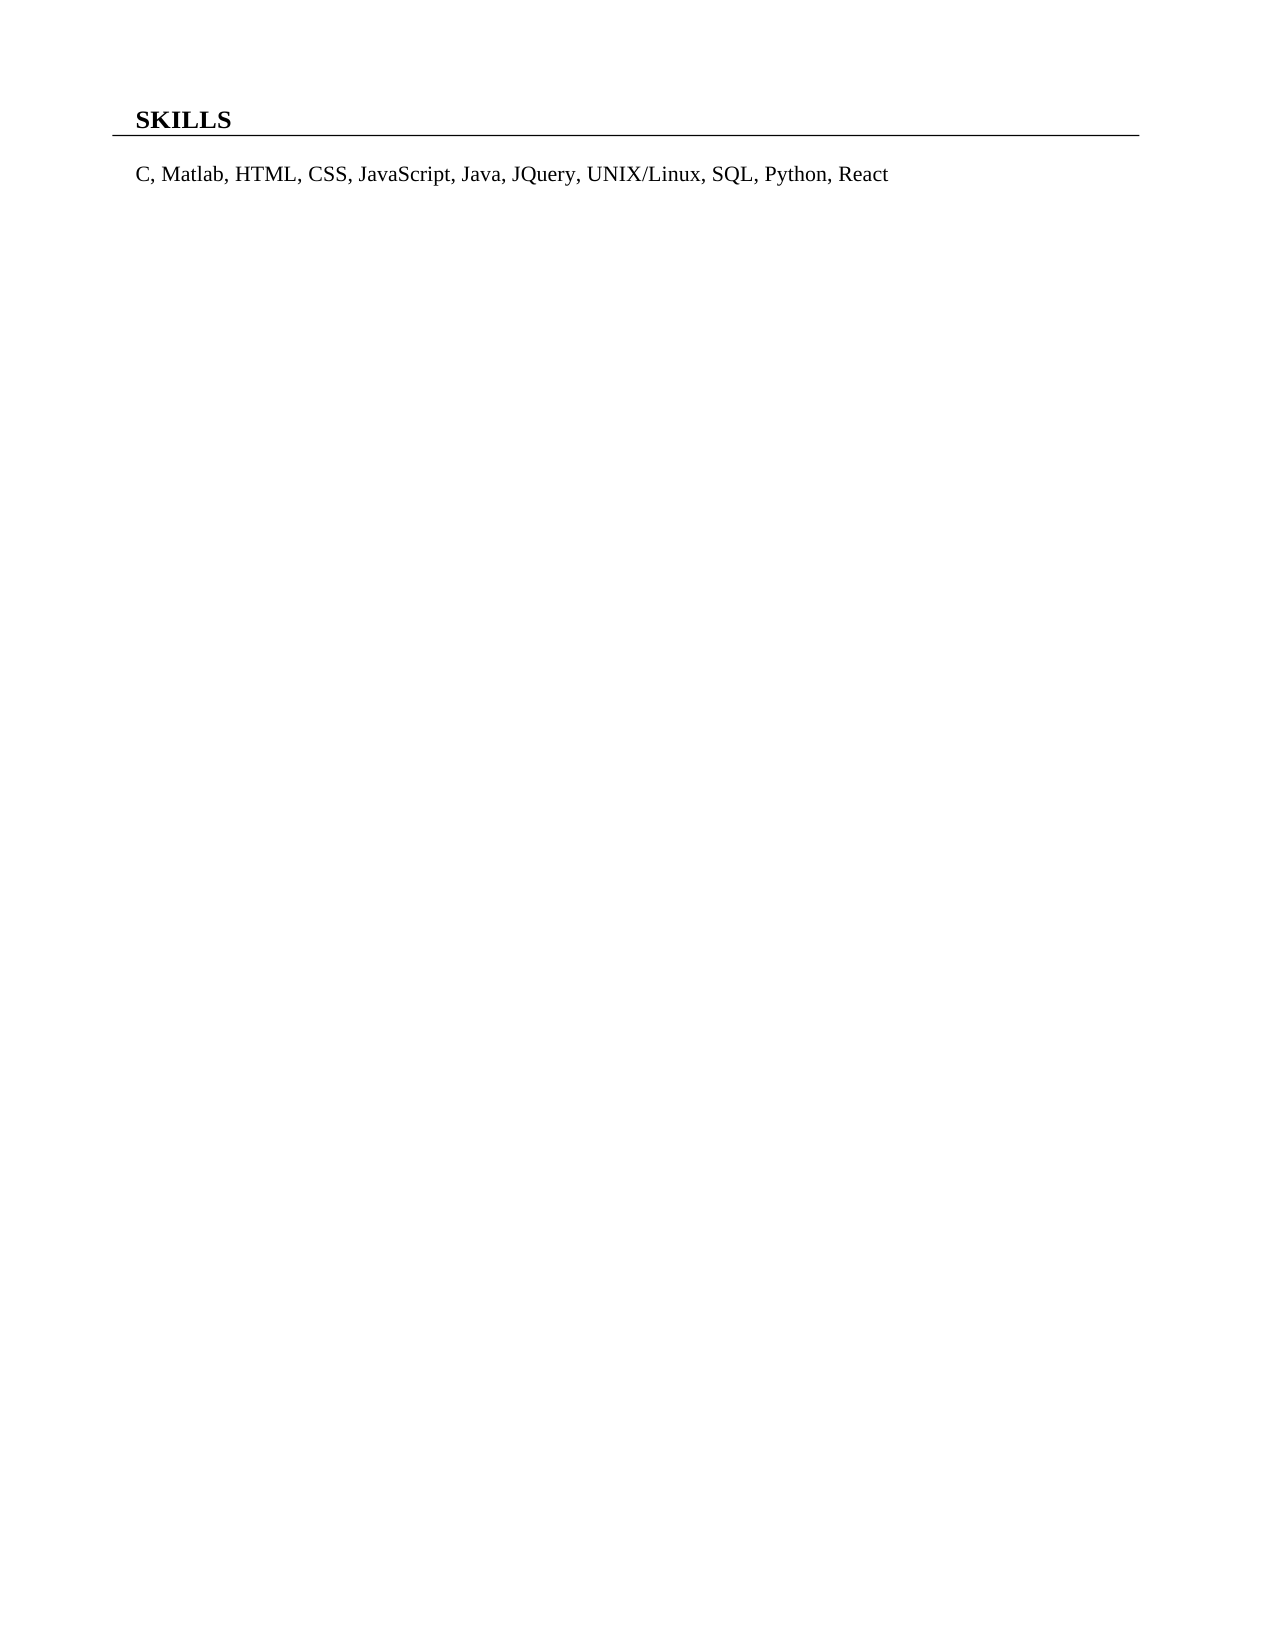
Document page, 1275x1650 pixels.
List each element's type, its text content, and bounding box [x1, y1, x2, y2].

text SKILLS [135, 105, 1139, 134]
text C, Matlab, HTML, CSS, JavaScript, Java, JQuery, UNIX/Linux, SQL, Python, React [135, 161, 1139, 186]
